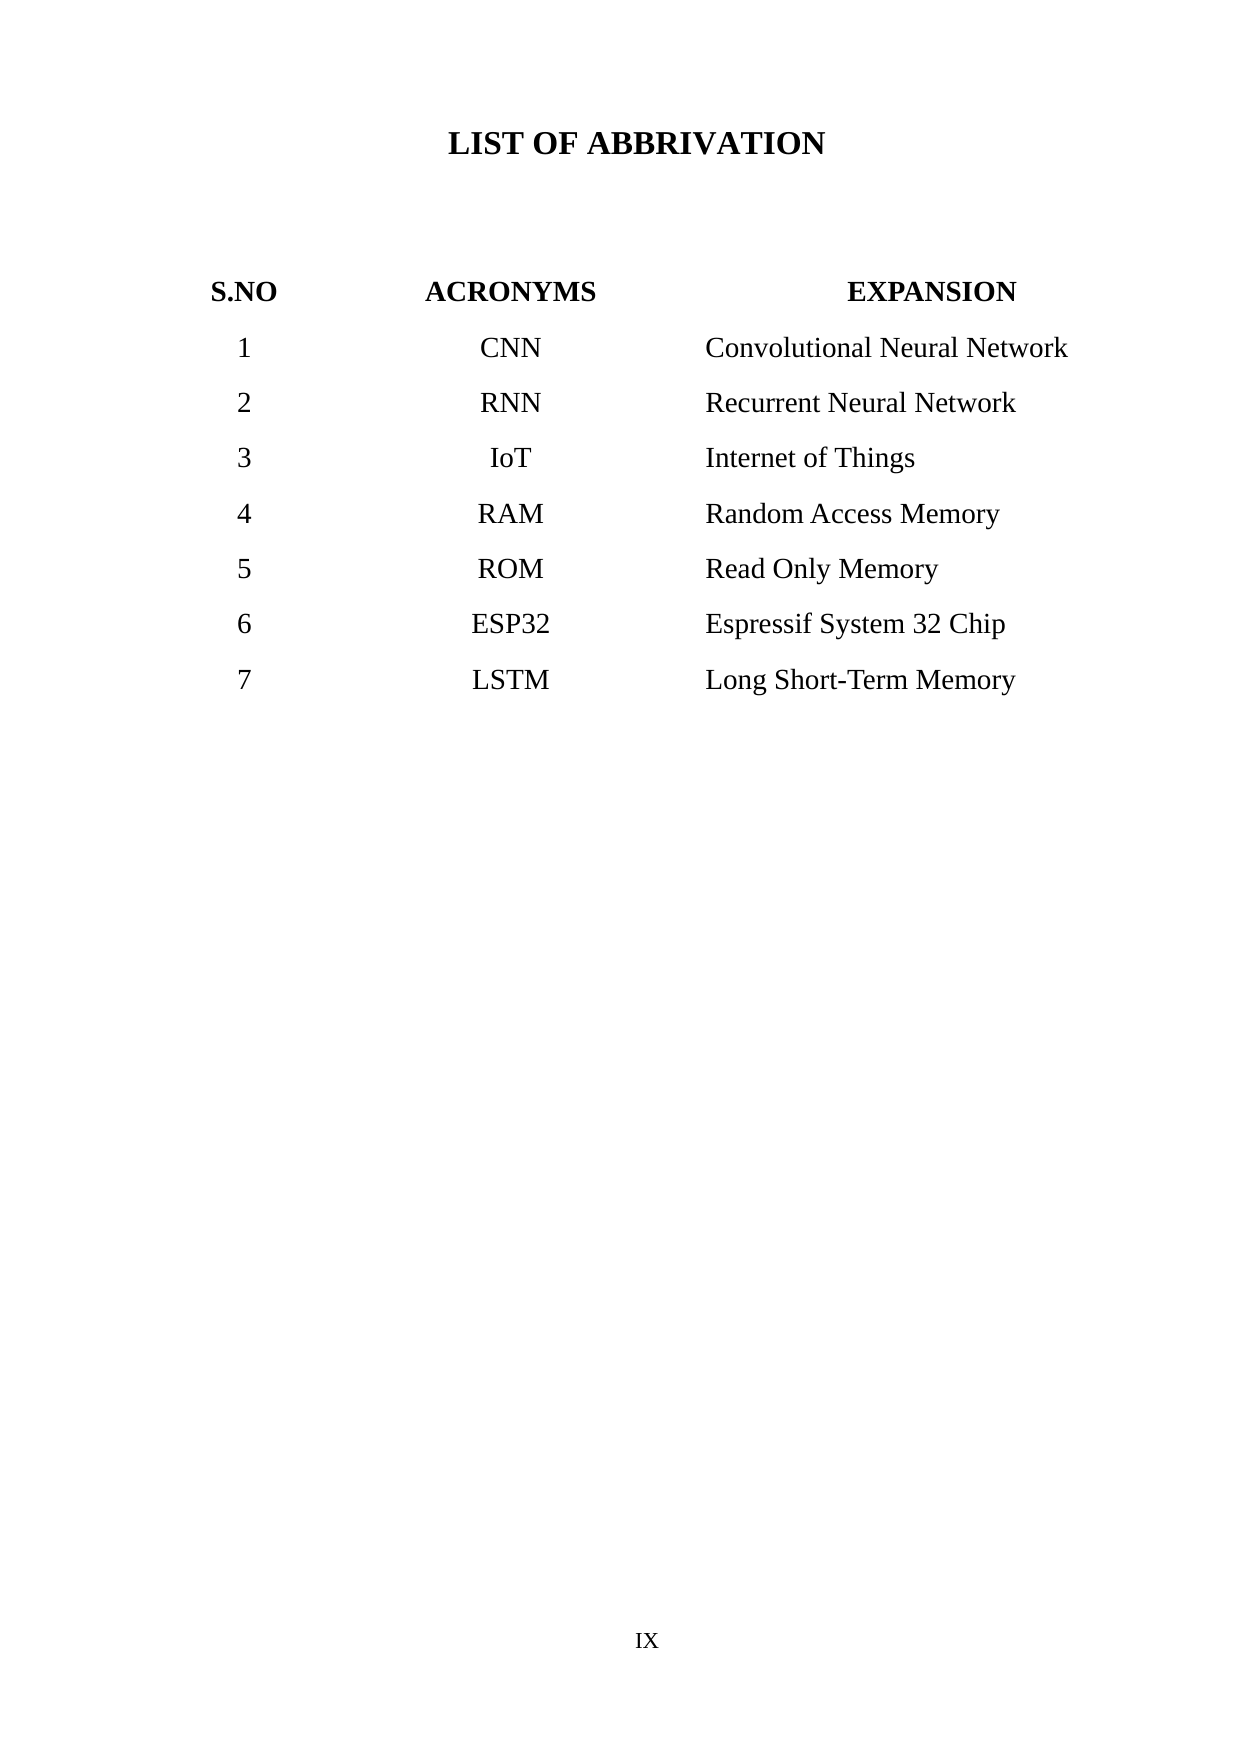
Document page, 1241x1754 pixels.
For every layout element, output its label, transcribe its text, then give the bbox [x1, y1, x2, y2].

table_cell Read Only Memory [705, 551, 1158, 606]
table_cell Random Access Memory [705, 495, 1158, 551]
table_cell RAM [316, 495, 705, 551]
table_cell Convolutional Neural Network [705, 330, 1158, 385]
table_cell 1 [172, 330, 316, 385]
table_cell ROM [316, 551, 705, 606]
table_cell Internet of Things [705, 440, 1158, 495]
table_cell 6 [172, 606, 316, 661]
text LIST OF ABBRIVATION [112, 123, 1161, 161]
table_cell 5 [172, 551, 316, 606]
table_cell Recurrent Neural Network [705, 385, 1158, 440]
table_cell CNN [316, 330, 705, 385]
table_cell ESP32 [316, 606, 705, 661]
table_cell 4 [172, 495, 316, 551]
table_header S.NO [172, 274, 316, 329]
table_cell 2 [172, 385, 316, 440]
table_header ACRONYMS [316, 274, 705, 329]
table_cell Long Short-Term Memory [705, 661, 1158, 717]
table_cell Espressif System 32 Chip [705, 606, 1158, 661]
table_header EXPANSION [705, 274, 1158, 329]
table_cell 3 [172, 440, 316, 495]
table_cell 7 [172, 661, 316, 717]
table_cell LSTM [316, 661, 705, 717]
table_cell RNN [316, 385, 705, 440]
table_cell IoT [316, 440, 705, 495]
